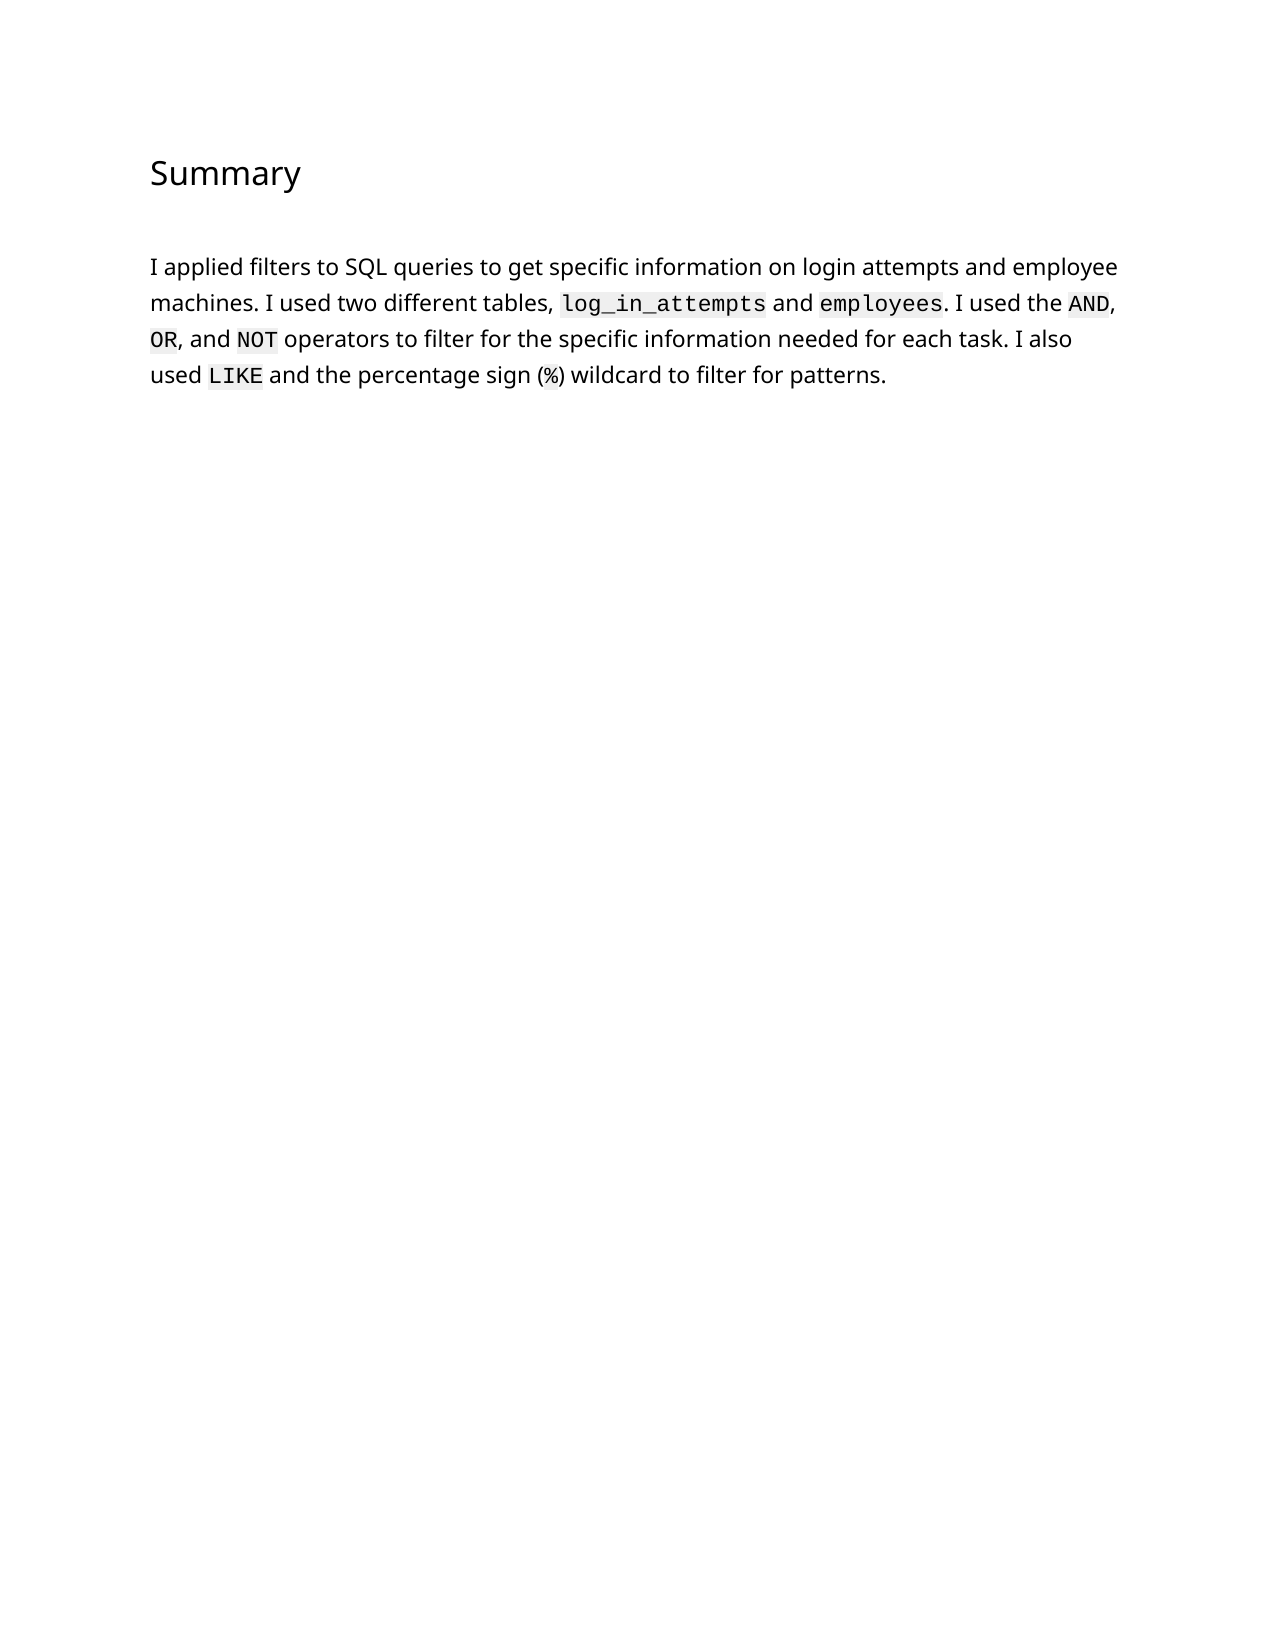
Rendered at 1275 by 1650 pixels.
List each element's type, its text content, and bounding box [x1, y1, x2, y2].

text I applied filters to SQL queries to get specific information on login attempts and employee machines. I used two different tables, log_in_attempts and employees. I used the AND, OR, and NOT operators to filter for the specific information needed for each task. I also used LIKE and the percentage sign (%) wildcard to filter for patterns. [150, 251, 1125, 390]
subtitle Summary [150, 150, 1125, 195]
